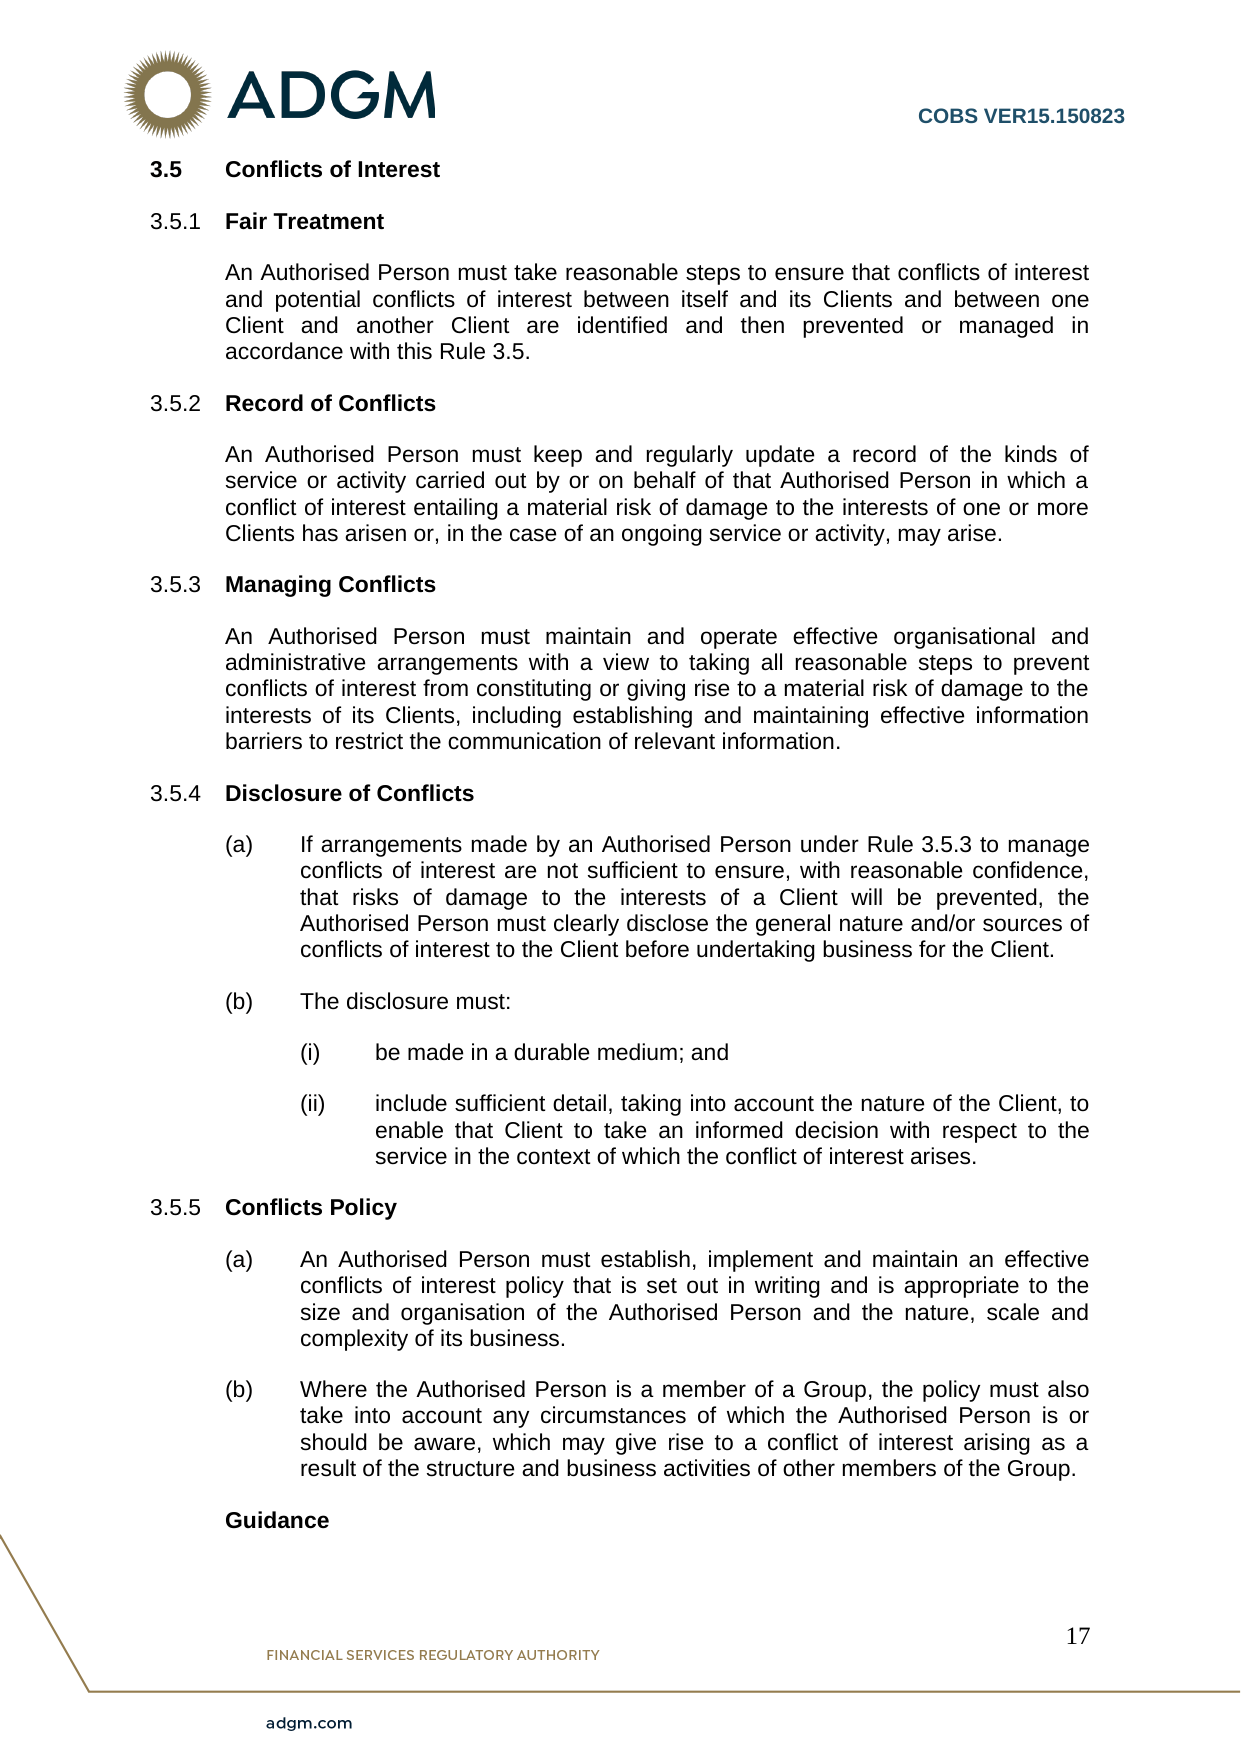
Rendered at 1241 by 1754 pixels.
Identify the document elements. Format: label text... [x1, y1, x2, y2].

subtitle Guidance [225, 1507, 1090, 1533]
subtitle An Authorised Person must take reasonable steps to ensure that conflicts of interest and potential conflicts of interest between itself and its Clients and between one Client and another Client are identified and then prevented or managed in accordance with this Rule ‎3.5. [225, 259, 1090, 364]
subtitle An Authorised Person must maintain and operate effective organisational and administrative arrangements with a view to taking all reasonable steps to prevent conflicts of interest from constituting or giving rise to a material risk of damage to the interests of its Clients, including establishing and maintaining effective information barriers to restrict the communication of relevant information. [225, 623, 1090, 754]
subtitle The disclosure must: [225, 988, 1090, 1014]
subtitle Managing Conflicts [150, 571, 1090, 598]
subtitle Fair Treatment [150, 208, 1090, 234]
subtitle Disclosure of Conflicts [150, 779, 1090, 806]
subtitle Record of Conflicts [150, 389, 1090, 416]
subtitle be made in a durable medium; and [300, 1039, 1090, 1065]
subtitle include sufficient detail, taking into account the nature of the Client, to enable that Client to take an informed decision with respect to the service in the context of which the conflict of interest arises. [300, 1090, 1090, 1169]
subtitle Where the Authorised Person is a member of a Group, the policy must also take into account any circumstances of which the Authorised Person is or should be aware, which may give rise to a conflict of interest arising as a result of the structure and business activities of other members of the Group. [225, 1376, 1090, 1482]
subtitle An Authorised Person must establish, implement and maintain an effective conflicts of interest policy that is set out in writing and is appropriate to the size and organisation of the Authorised Person and the nature, scale and complexity of its business. [225, 1246, 1090, 1351]
picture [0, 1503, 1241, 1754]
subtitle An Authorised Person must keep and regularly update a record of the kinds of service or activity carried out by or on behalf of that Authorised Person in which a conflict of interest entailing a material risk of damage to the interests of one or more Clients has arisen or, in the case of an ongoing service or activity, may arise. [225, 441, 1090, 546]
subtitle Conflicts Policy [150, 1194, 1090, 1221]
picture [123, 50, 435, 139]
subtitle Conflicts of Interest [150, 156, 1090, 183]
subtitle If arrangements made by an Authorised Person under Rule ‎3.5.3 to manage conflicts of interest are not sufficient to ensure, with reasonable confidence, that risks of damage to the interests of a Client will be prevented, the Authorised Person must clearly disclose the general nature and/or sources of conflicts of interest to the Client before undertaking business for the Client. [225, 831, 1090, 963]
